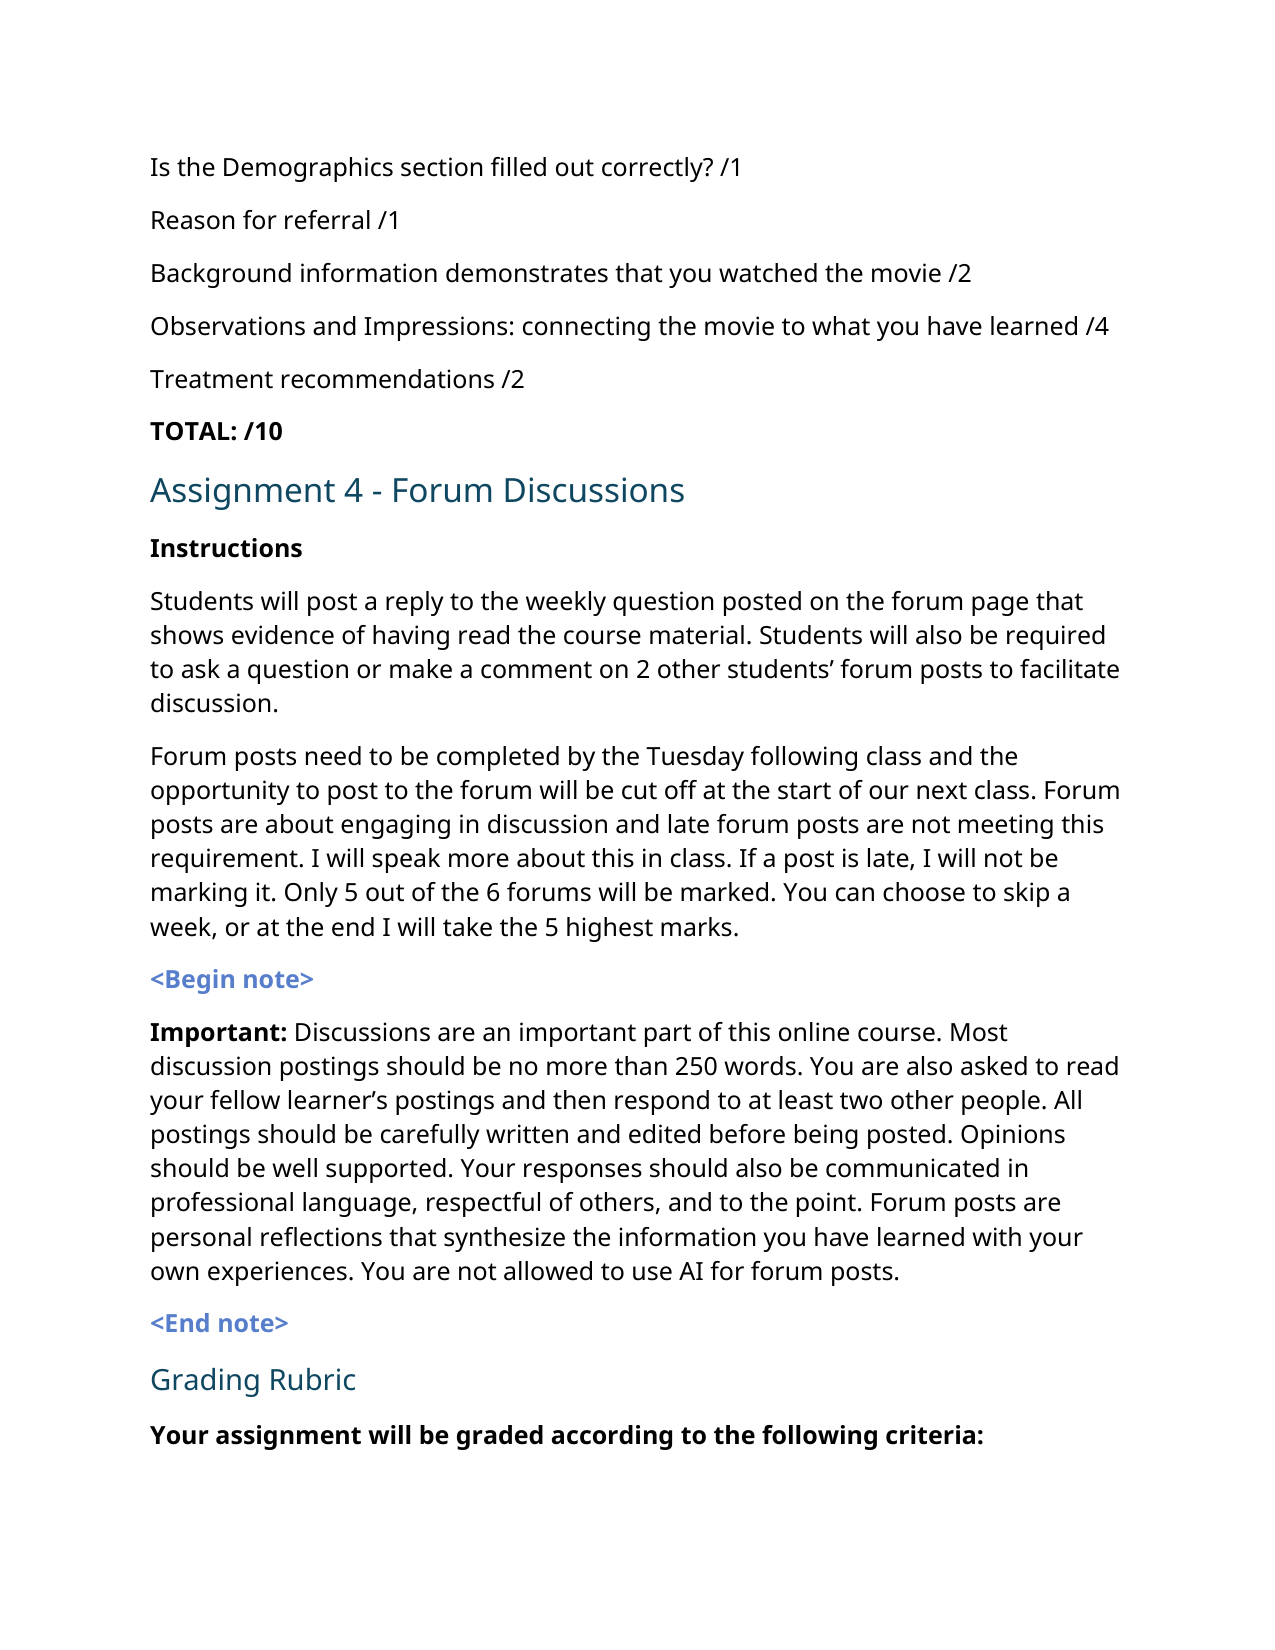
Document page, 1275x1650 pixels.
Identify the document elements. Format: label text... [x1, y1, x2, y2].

text Reason for referral /1 [150, 203, 1125, 237]
text Observations and Impressions: connecting the movie to what you have learned /4 [150, 308, 1125, 342]
text Important: Discussions are an important part of this online course. Most discussion postings should be no more than 250 words. You are also asked to read your fellow learner’s postings and then respond to at least two other people. All postings should be carefully written and edited before being posted. Opinions should be well supported. Your responses should also be communicated in professional language, respectful of others, and to the point. Forum posts are personal reflections that synthesize the information you have learned with your own experiences. You are not allowed to use AI for forum posts. [150, 1015, 1125, 1287]
text Your assignment will be graded according to the following criteria: [150, 1417, 1125, 1451]
text Instructions [150, 531, 1125, 565]
text Background information demonstrates that you watched the movie /2 [150, 256, 1125, 290]
text Is the Demographics section filled out correctly? /1 [150, 150, 1125, 184]
subtitle Grading Rubric [150, 1359, 1125, 1398]
text <End note> [150, 1306, 1125, 1340]
text Forum posts need to be completed by the Tuesday following class and the opportunity to post to the forum will be cut off at the start of our next class. Forum posts are about engaging in discussion and late forum posts are not meeting this requirement. I will speak more about this in class. If a post is late, I will not be marking it. Only 5 out of the 6 forums will be marked. You can choose to skip a week, or at the end I will take the 5 highest marks. [150, 739, 1125, 943]
subtitle Assignment 4 - Forum Discussions [150, 467, 1125, 512]
text TOTAL: /10 [150, 414, 1125, 448]
text Treatment recommendations /2 [150, 361, 1125, 395]
text <Begin note> [150, 962, 1125, 996]
text Students will post a reply to the weekly question posted on the forum page that shows evidence of having read the course material. Students will also be required to ask a question or make a comment on 2 other students’ forum posts to facilitate discussion. [150, 584, 1125, 720]
